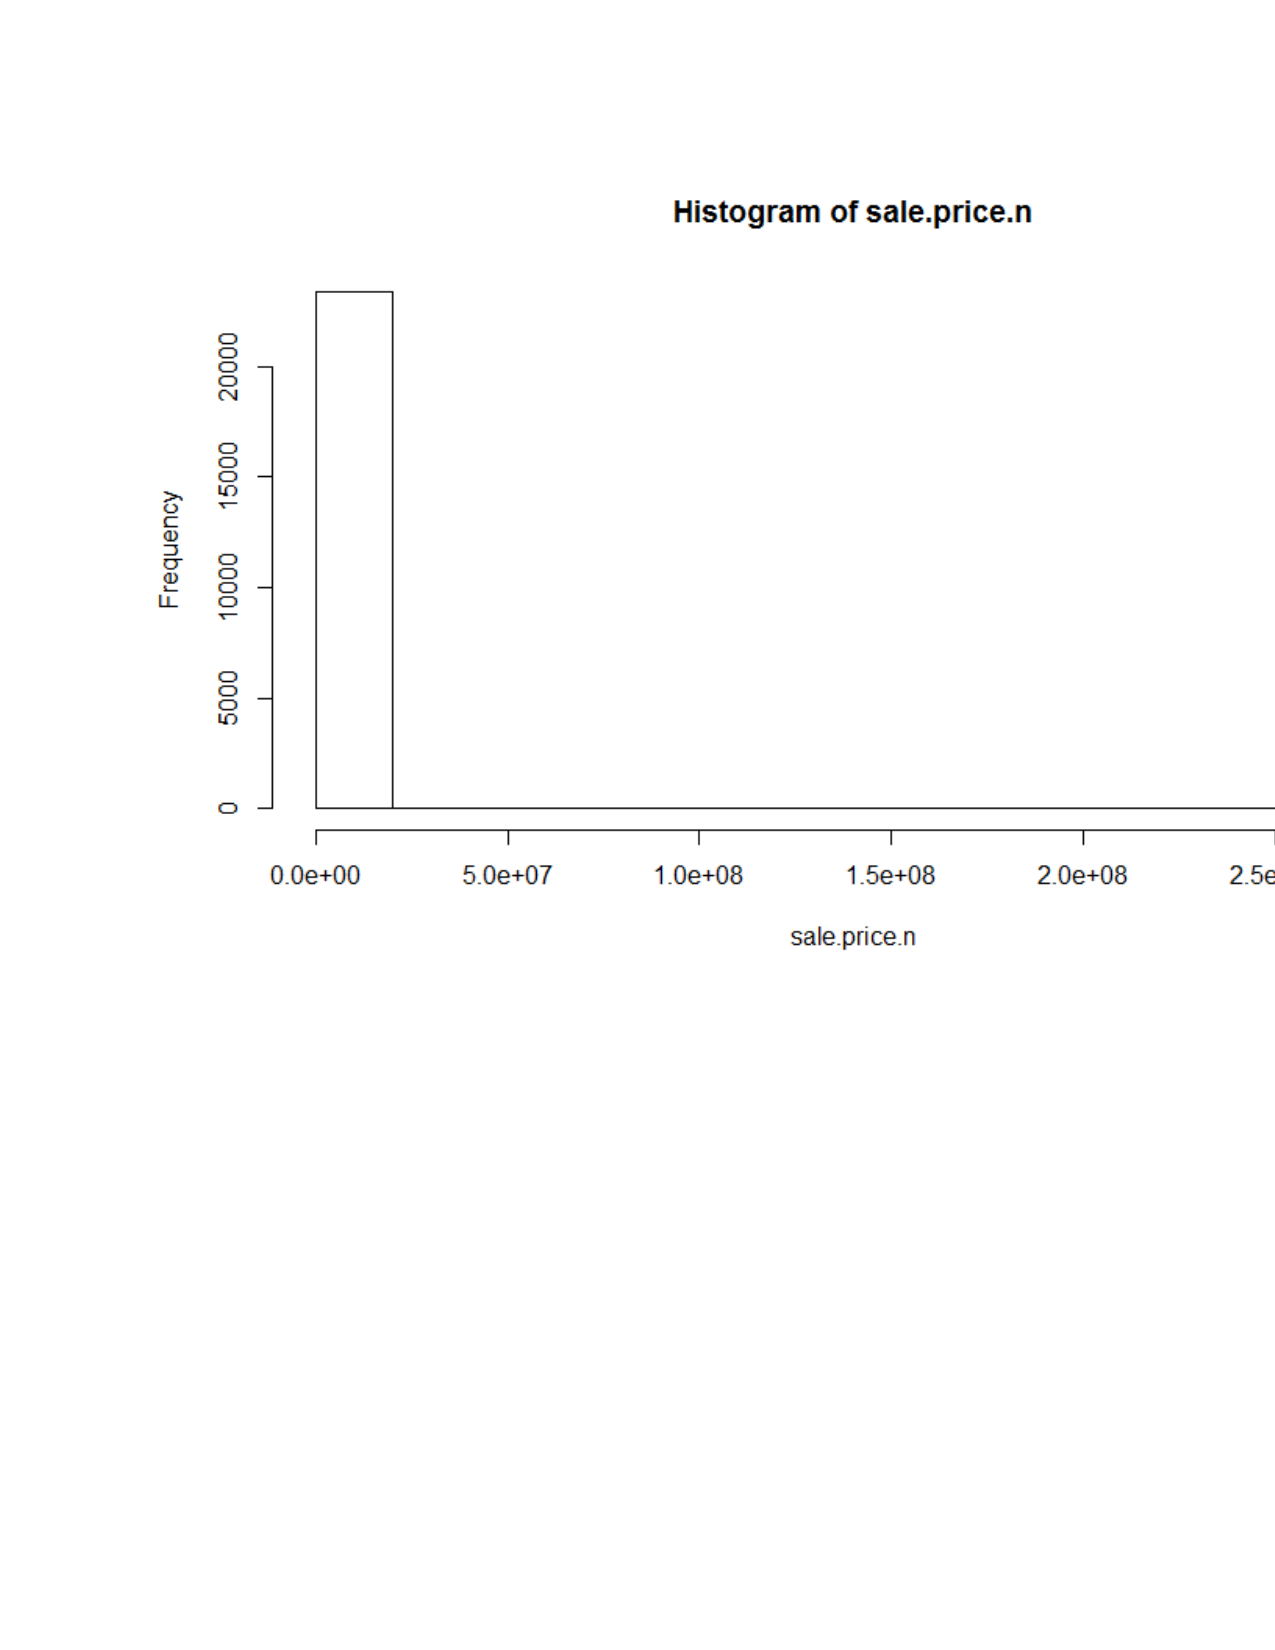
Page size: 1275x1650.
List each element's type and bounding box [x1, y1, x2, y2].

picture [150, 150, 1275, 983]
